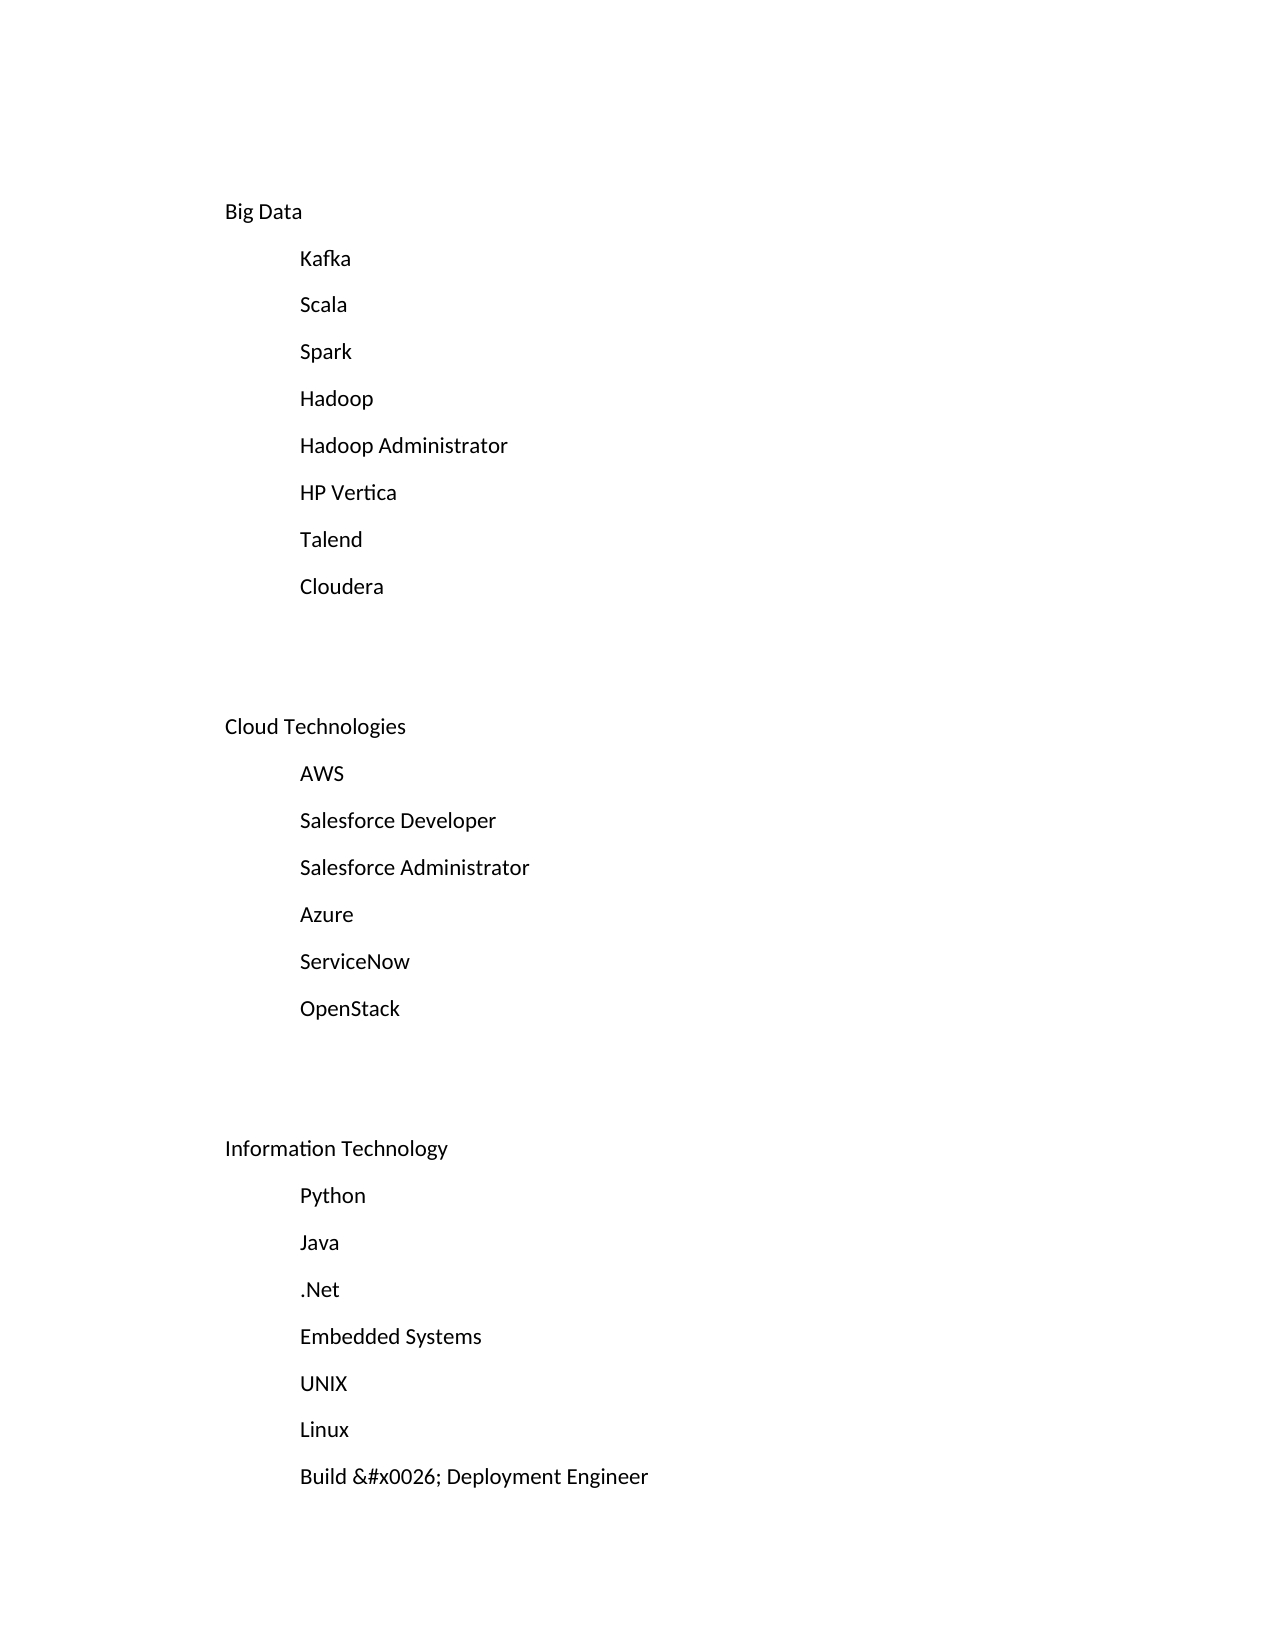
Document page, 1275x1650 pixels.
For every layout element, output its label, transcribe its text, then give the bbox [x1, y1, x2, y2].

text ServiceNow [150, 947, 1125, 975]
text HP Vertica [150, 478, 1125, 506]
text Java [150, 1228, 1125, 1256]
text Information Technology [150, 1134, 1125, 1162]
text Linux [150, 1416, 1125, 1444]
text Embedded Systems [150, 1322, 1125, 1350]
text .Net [150, 1275, 1125, 1303]
text Spark [150, 337, 1125, 366]
text UNIX [150, 1369, 1125, 1397]
text Salesforce Developer [150, 806, 1125, 834]
text Salesforce Administrator [150, 853, 1125, 881]
text AWS [150, 759, 1125, 787]
text Azure [150, 900, 1125, 928]
text Kafka [150, 244, 1125, 272]
text Cloud Technologies [150, 712, 1125, 741]
text Talend [150, 525, 1125, 553]
text Scala [150, 291, 1125, 319]
text Hadoop [150, 384, 1125, 412]
text Hadoop Administrator [150, 431, 1125, 459]
text OpenStack [150, 994, 1125, 1022]
text Python [150, 1181, 1125, 1209]
text Build &#x0026; Deployment Engineer [150, 1462, 1125, 1491]
text Big Data [150, 197, 1125, 225]
text Cloudera [150, 572, 1125, 600]
